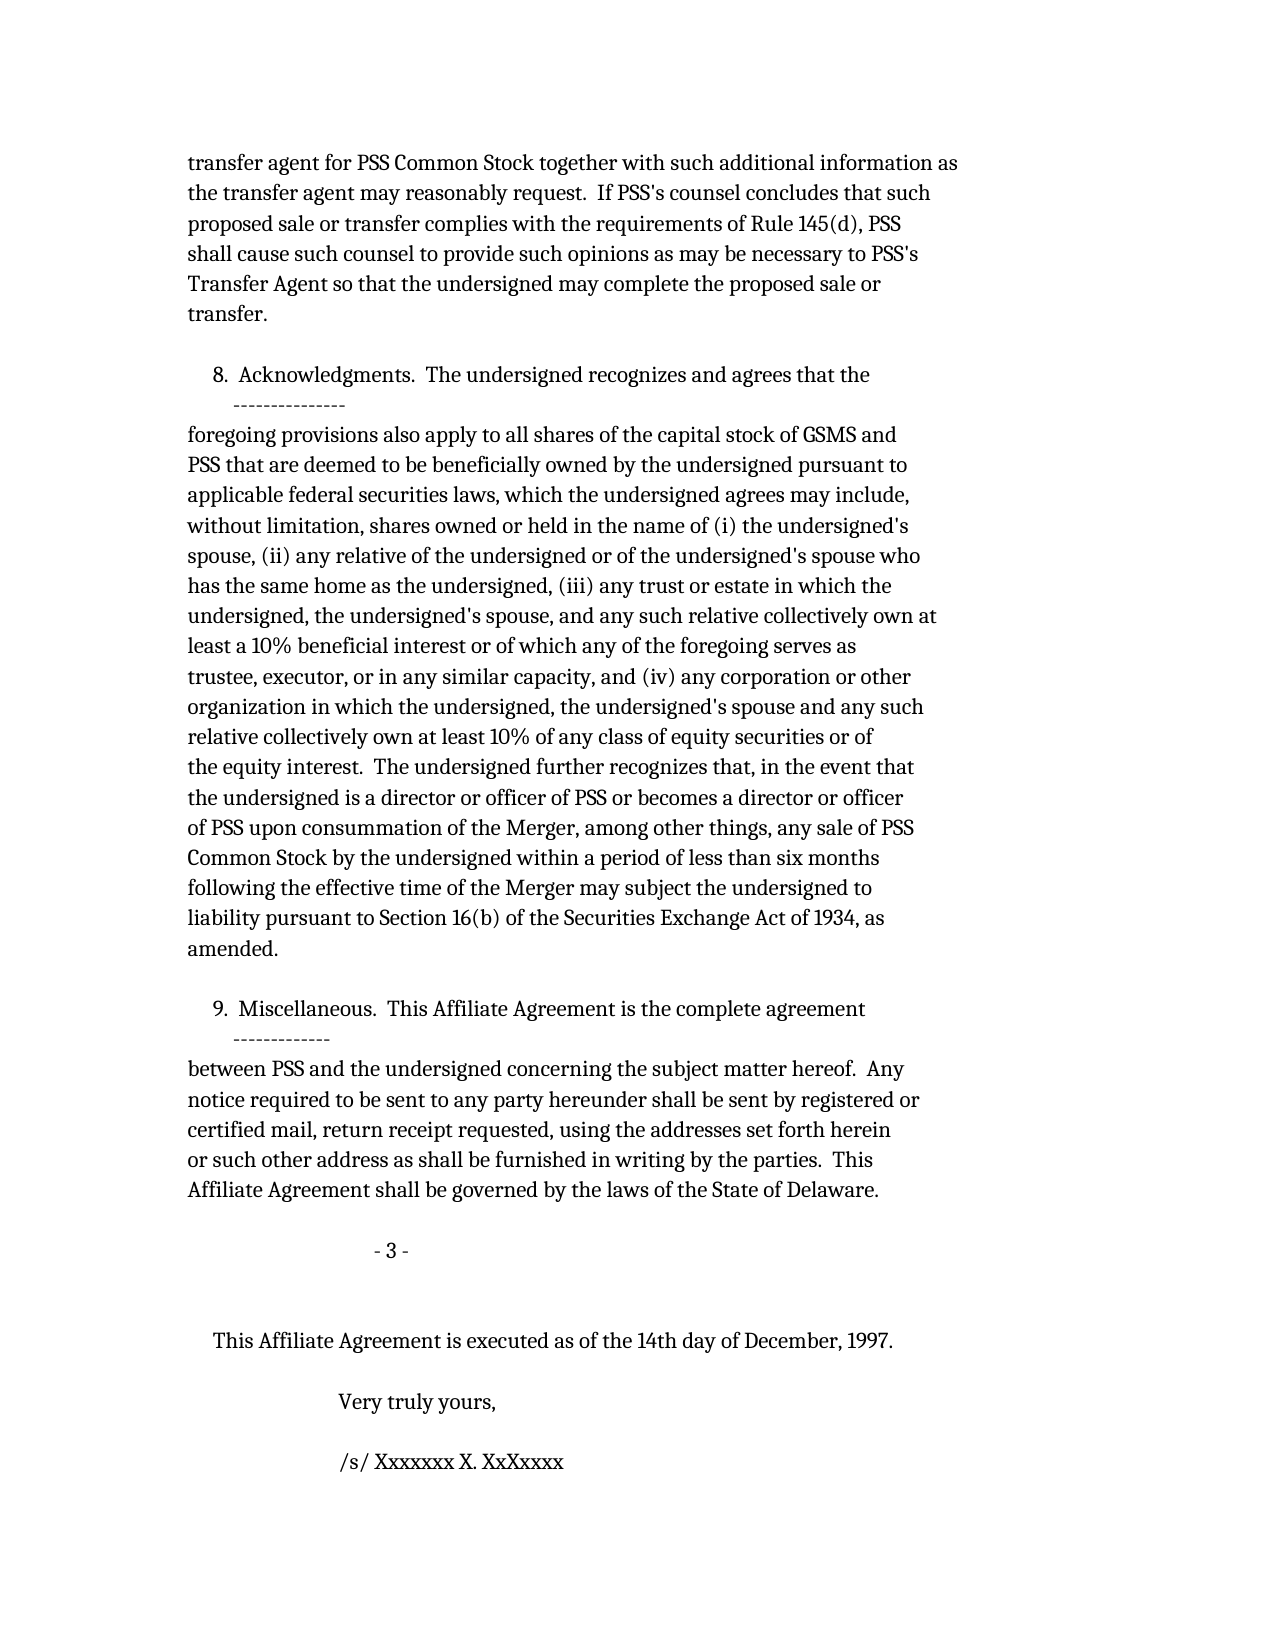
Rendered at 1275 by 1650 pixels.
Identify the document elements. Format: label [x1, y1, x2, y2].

text [187, 150, 1087, 1475]
